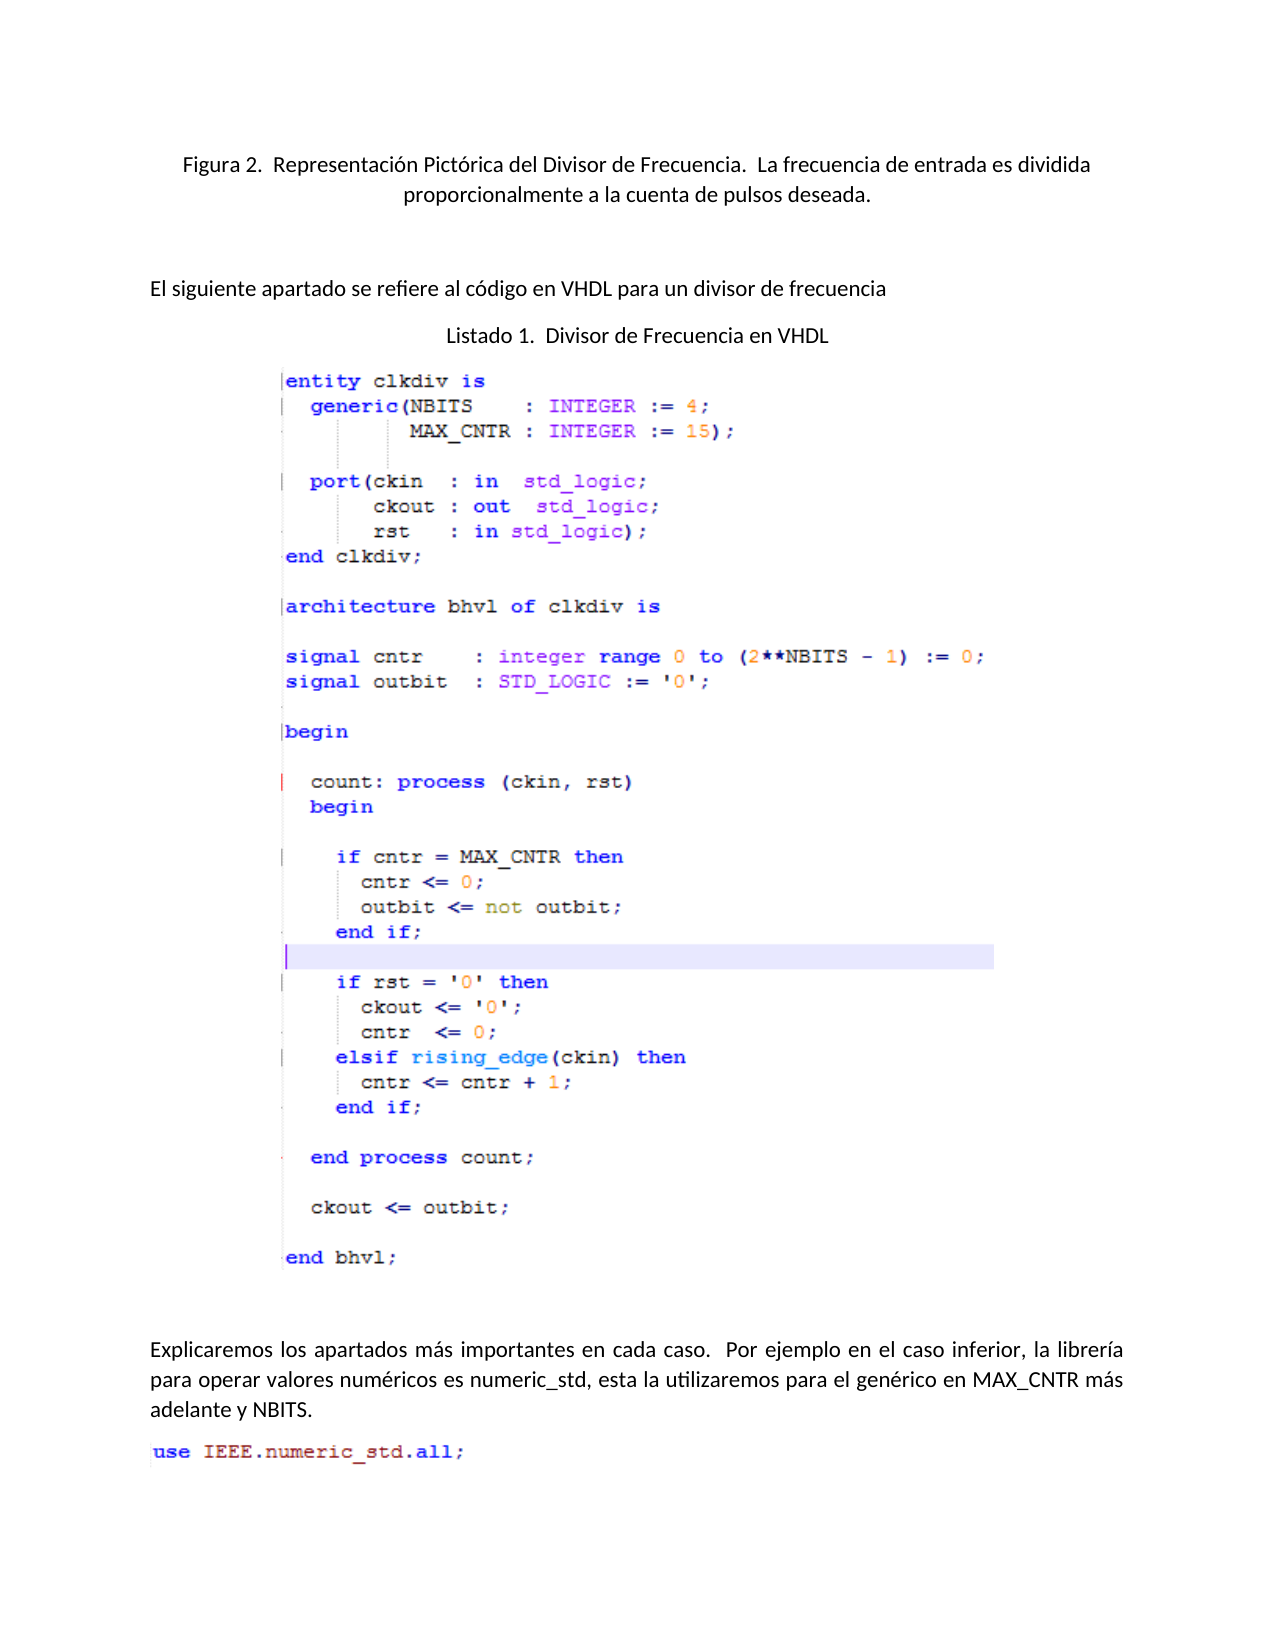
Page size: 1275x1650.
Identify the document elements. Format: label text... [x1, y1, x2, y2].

text Explicaremos los apartados más importantes en cada caso. Por ejemplo en el caso inferior, la librería para operar valores numéricos es numeric_std, esta la utilizaremos para el genérico en MAX_CNTR más adelante y NBITS. [150, 1335, 1125, 1423]
text Figura 2. Representación Pictórica del Divisor de Frecuencia. La frecuencia de entrada es dividida proporcionalmente a la cuenta de pulsos deseada. [150, 150, 1125, 208]
picture [150, 1442, 497, 1468]
text Listado 1. Divisor de Frecuencia en VHDL [150, 321, 1125, 349]
picture [281, 367, 994, 1270]
text El siguiente apartado se refiere al código en VHDL para un divisor de frecuencia [150, 274, 1125, 302]
